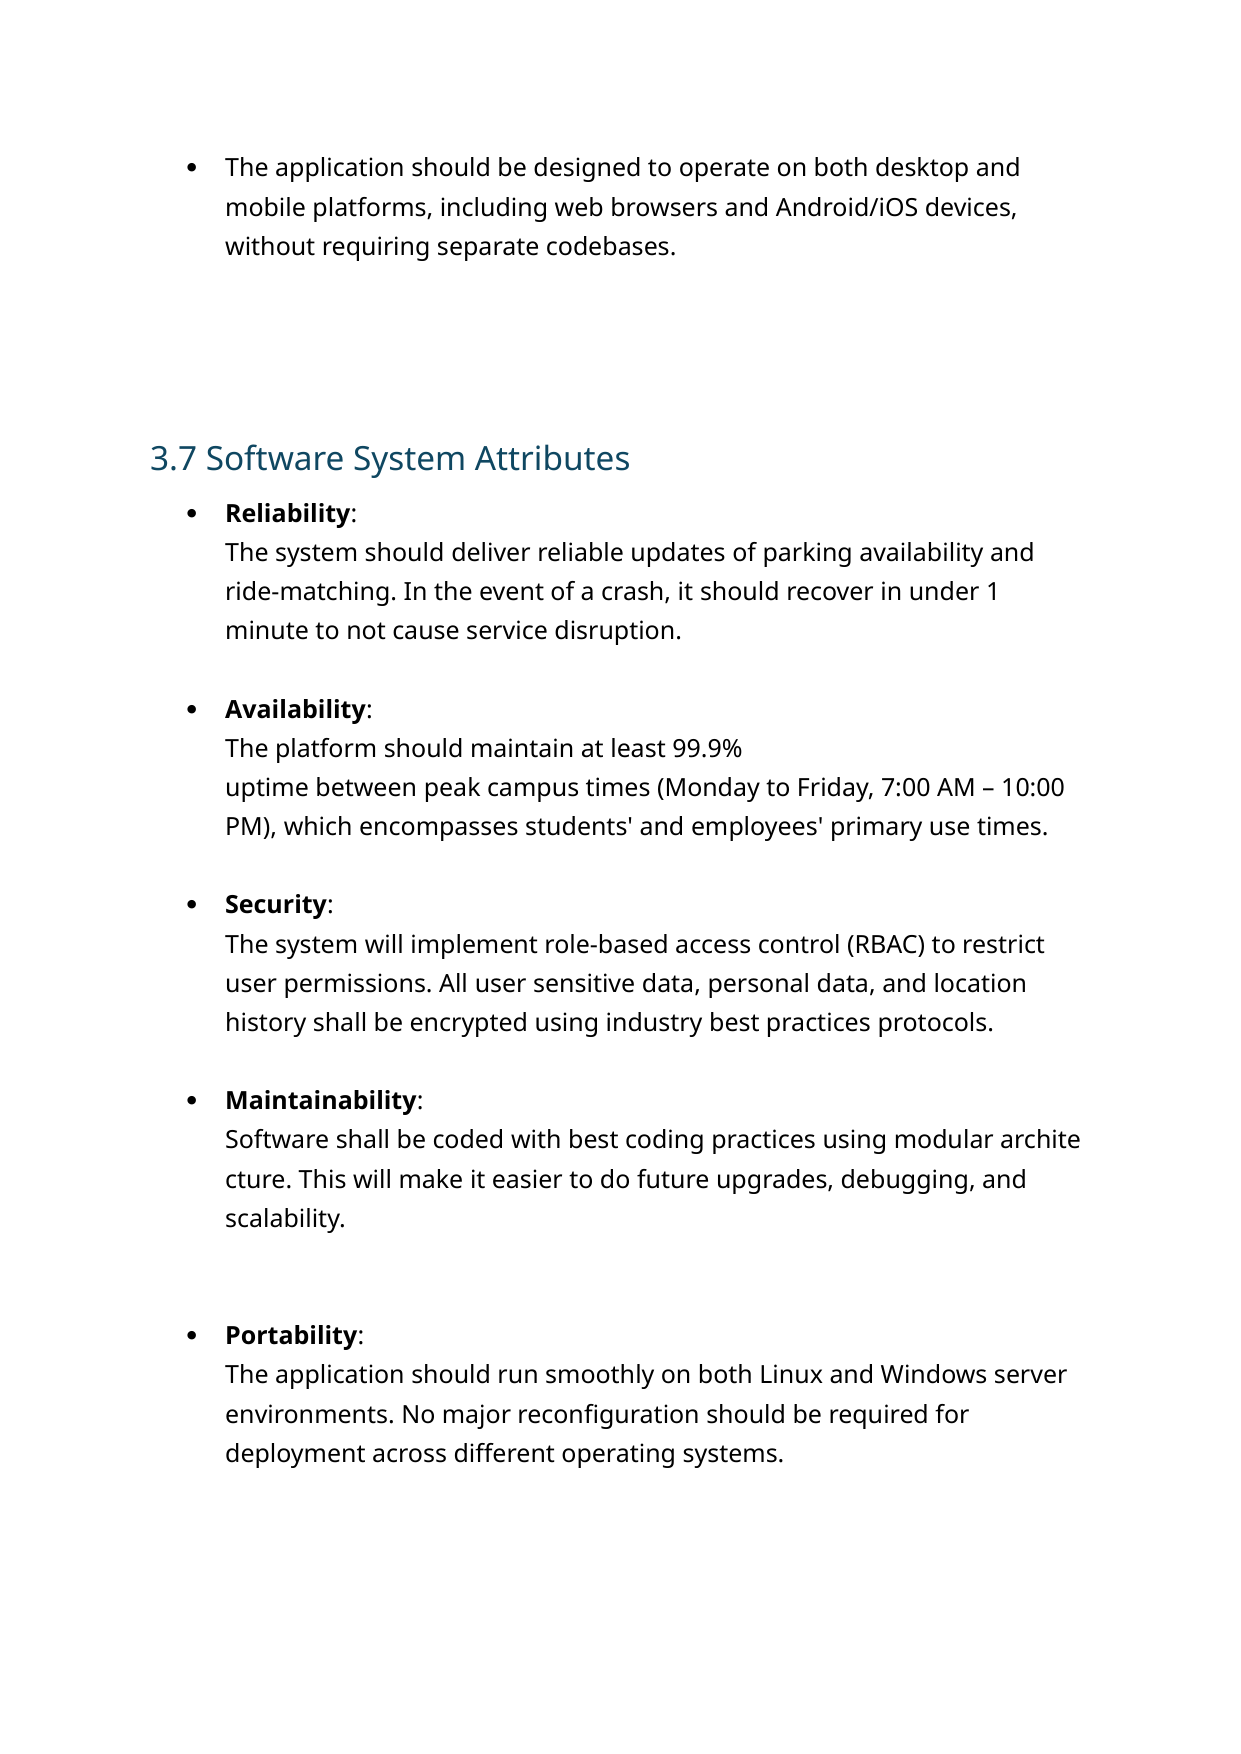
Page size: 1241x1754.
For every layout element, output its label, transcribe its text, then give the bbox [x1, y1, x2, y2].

list Availability: The platform should maintain at least 99.9% uptime between peak campus times (Monday to Friday, 7:00 AM – 10:00 PM), which encompasses students' and employees' primary use times. [187, 691, 1090, 882]
list Maintainability: Software shall be coded with best coding practices using modular architecture. This will make it easier to do future upgrades, debugging, and scalability. [187, 1083, 1090, 1234]
list Reliability: The system should deliver reliable updates of parking availability and ride-matching. In the event of a crash, it should recover in under 1 minute to not cause service disruption. [187, 496, 1090, 647]
subtitle 3.7 Software System Attributes [150, 435, 1090, 480]
list Portability: The application should run smoothly on both Linux and Windows server environments. No major reconfiguration should be required for deployment across different operating systems. [187, 1318, 1090, 1469]
list The application should be designed to operate on both desktop and mobile platforms, including web browsers and Android/iOS devices, without requiring separate codebases. [187, 150, 1090, 262]
list Security: The system will implement role-based access control (RBAC) to restrict user permissions. All user sensitive data, personal data, and location history shall be encrypted using industry best practices protocols. [187, 887, 1090, 1039]
